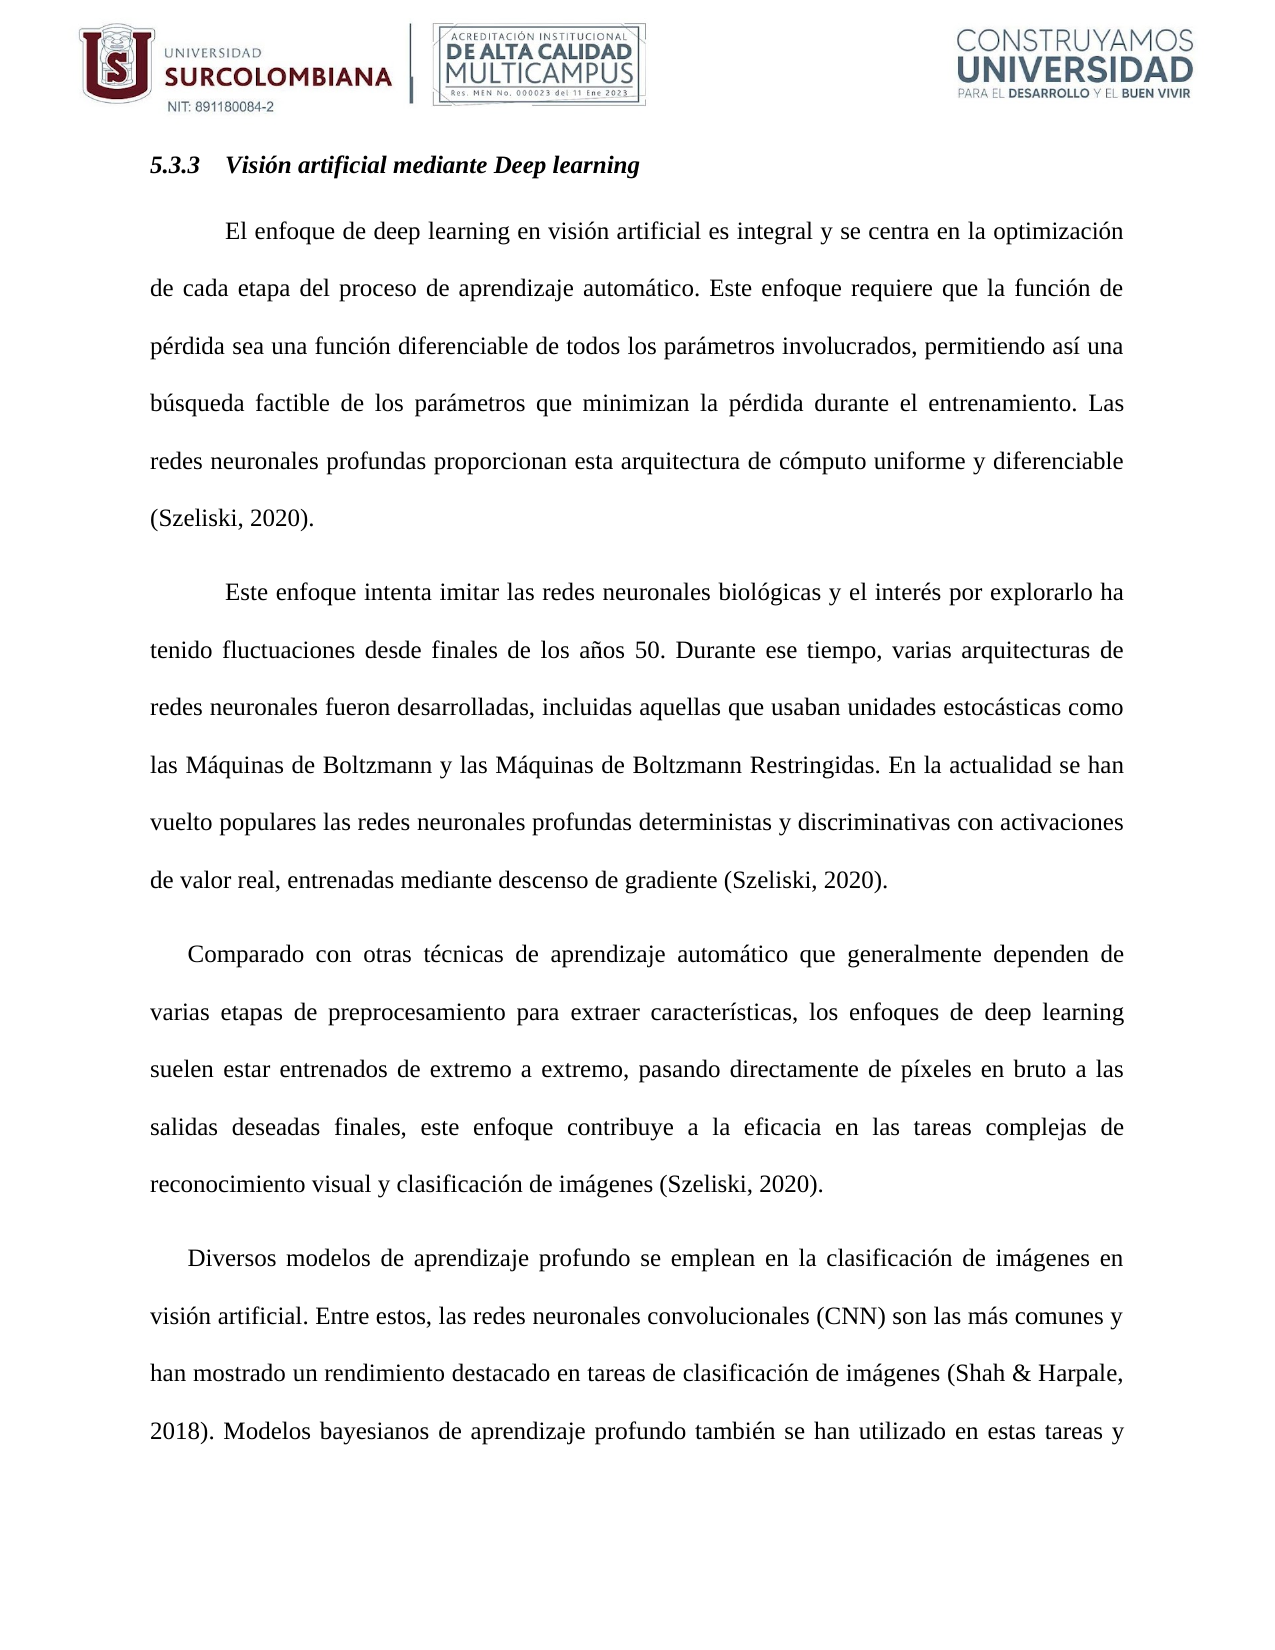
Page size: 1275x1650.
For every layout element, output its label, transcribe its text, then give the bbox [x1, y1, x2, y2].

text Comparado con otras técnicas de aprendizaje automático que generalmente dependen de varias etapas de preprocesamiento para extraer características, los enfoques de deep learning suelen estar entrenados de extremo a extremo, pasando directamente de píxeles en bruto a las salidas deseadas finales, este enfoque contribuye a la eficacia en las tareas complejas de reconocimiento visual y clasificación de imágenes (Szeliski, 2020). [150, 939, 1125, 1198]
text El enfoque de deep learning en visión artificial es integral y se centra en la optimización de cada etapa del proceso de aprendizaje automático. Este enfoque requiere que la función de pérdida sea una función diferenciable de todos los parámetros involucrados, permitiendo así una búsqueda factible de los parámetros que minimizan la pérdida durante el entrenamiento. Las redes neuronales profundas proporcionan esta arquitectura de cómputo uniforme y diferenciable (Szeliski, 2020). [150, 216, 1125, 532]
text Este enfoque intenta imitar las redes neuronales biológicas y el interés por explorarlo ha tenido fluctuaciones desde finales de los años 50. Durante ese tiempo, varias arquitecturas de redes neuronales fueron desarrolladas, incluidas aquellas que usaban unidades estocásticas como las Máquinas de Boltzmann y las Máquinas de Boltzmann Restringidas. En la actualidad se han vuelto populares las redes neuronales profundas deterministas y discriminativas con activaciones de valor real, entrenadas mediante descenso de gradiente (Szeliski, 2020). [150, 577, 1125, 894]
picture [0, 11, 1275, 141]
subtitle Visión artificial mediante Deep learning [150, 150, 1125, 179]
